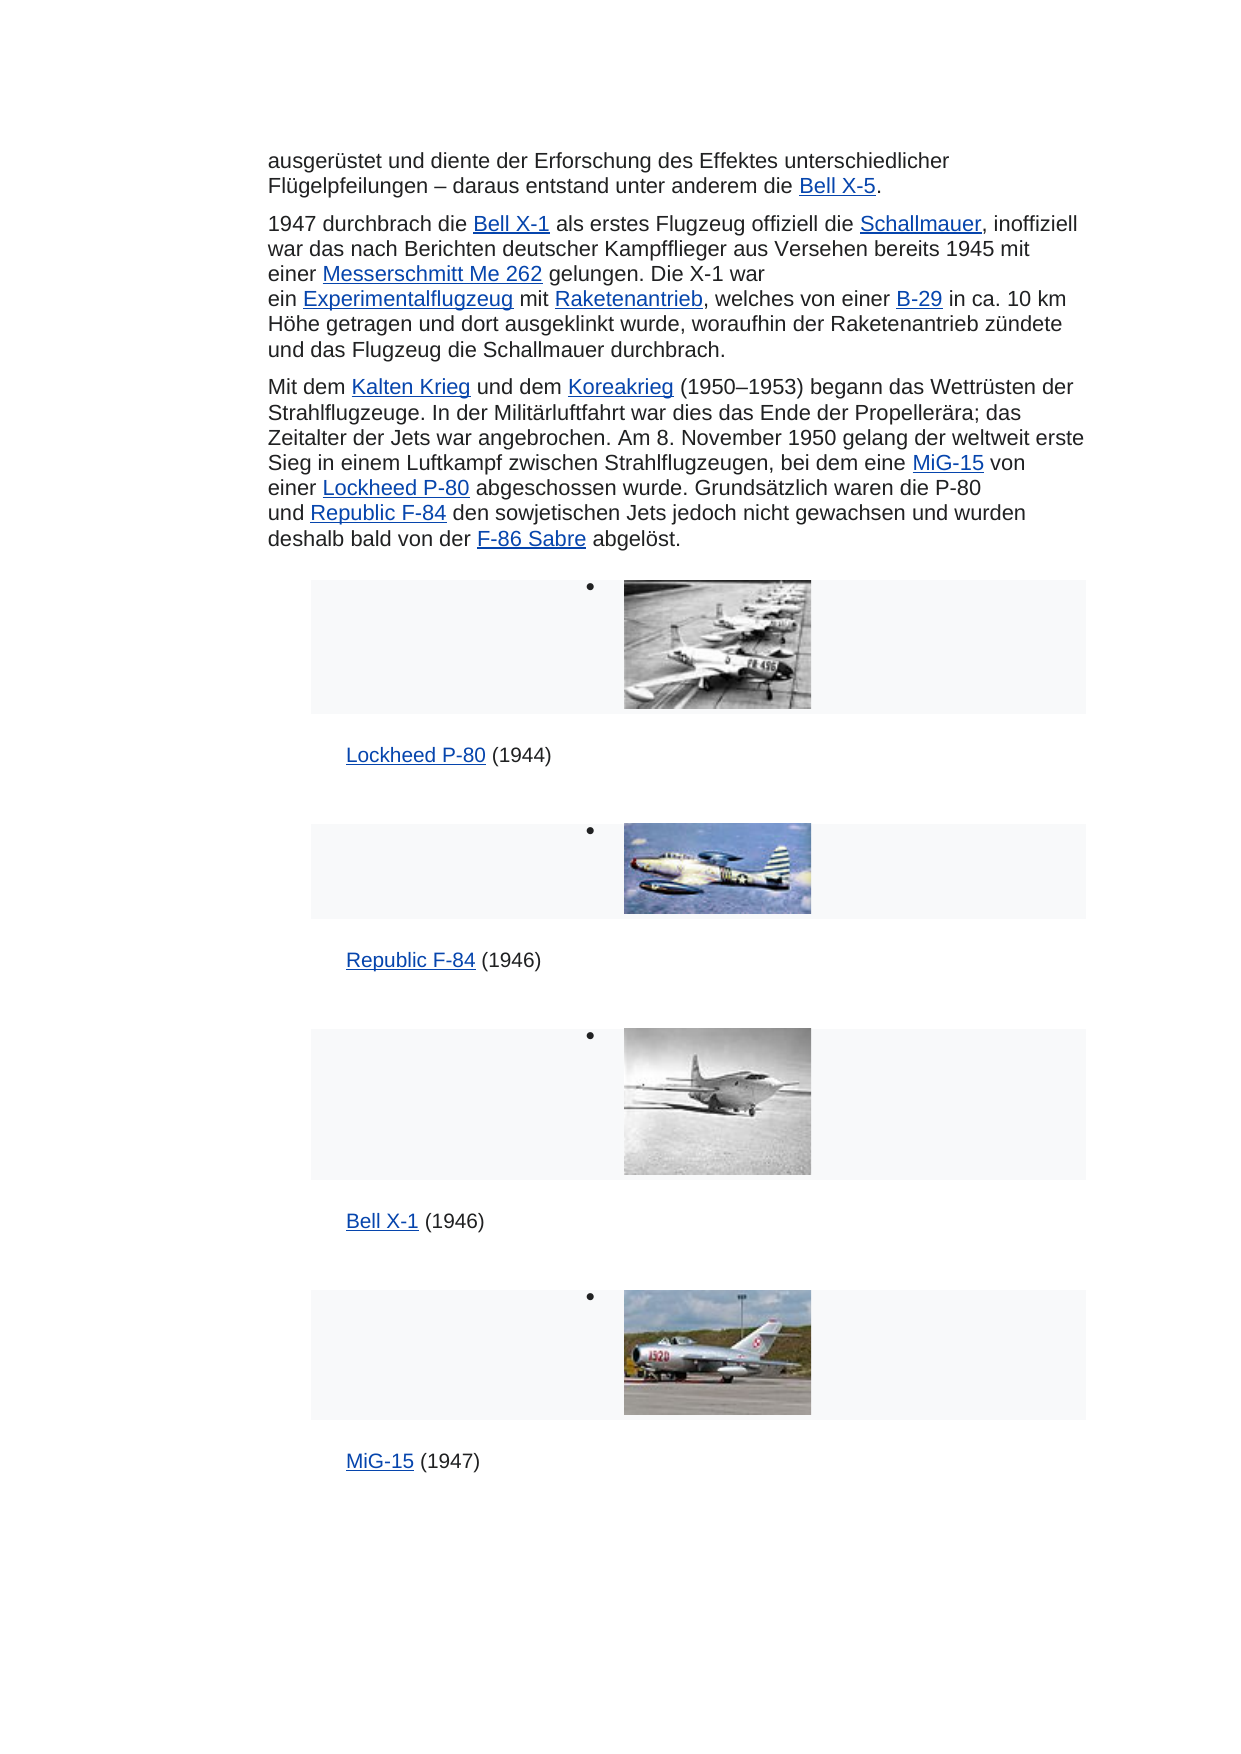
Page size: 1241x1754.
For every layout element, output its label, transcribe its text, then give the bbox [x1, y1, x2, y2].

text 1947 durchbrach die Bell X-1 als erstes Flugzeug offiziell die Schallmauer, inoffiziell war das nach Berichten deutscher Kampfflieger aus Versehen bereits 1945 mit einer Messerschmitt Me 262 gelungen. Die X-1 war ein Experimentalflugzeug mit Raketenantrieb, welches von einer B-29 in ca. 10 km Höhe getragen und dort ausgeklinkt wurde, woraufhin der Raketenantrieb zündete und das Flugzeug die Schallmauer durchbrach. [268, 211, 1093, 362]
picture [624, 580, 812, 709]
picture [624, 823, 812, 914]
text Mit dem Kalten Krieg und dem Koreakrieg (1950–1953) begann das Wettrüsten der Strahlflugzeuge. In der Militärluftfahrt war dies das Ende der Propellerära; das Zeitalter der Jets war angebrochen. Am 8. November 1950 gelang der weltweit erste Sieg in einem Luftkampf zwischen Strahlflugzeugen, bei dem eine MiG-15 von einer Lockheed P-80 abgeschossen wurde. Grundsätzlich waren die P-80 und Republic F-84 den sowjetischen Jets jedoch nicht gewachsen und wurden deshalb bald von der F-86 Sabre abgelöst. [268, 374, 1093, 551]
text Republic F-84 (1946) [346, 948, 1089, 972]
picture [624, 1028, 812, 1175]
text MiG-15 (1947) [346, 1449, 1089, 1473]
text Lockheed P-80 (1944) [346, 743, 1089, 767]
text Bell X-1 (1946) [346, 1209, 1089, 1233]
picture [624, 1290, 812, 1415]
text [268, 148, 1093, 198]
